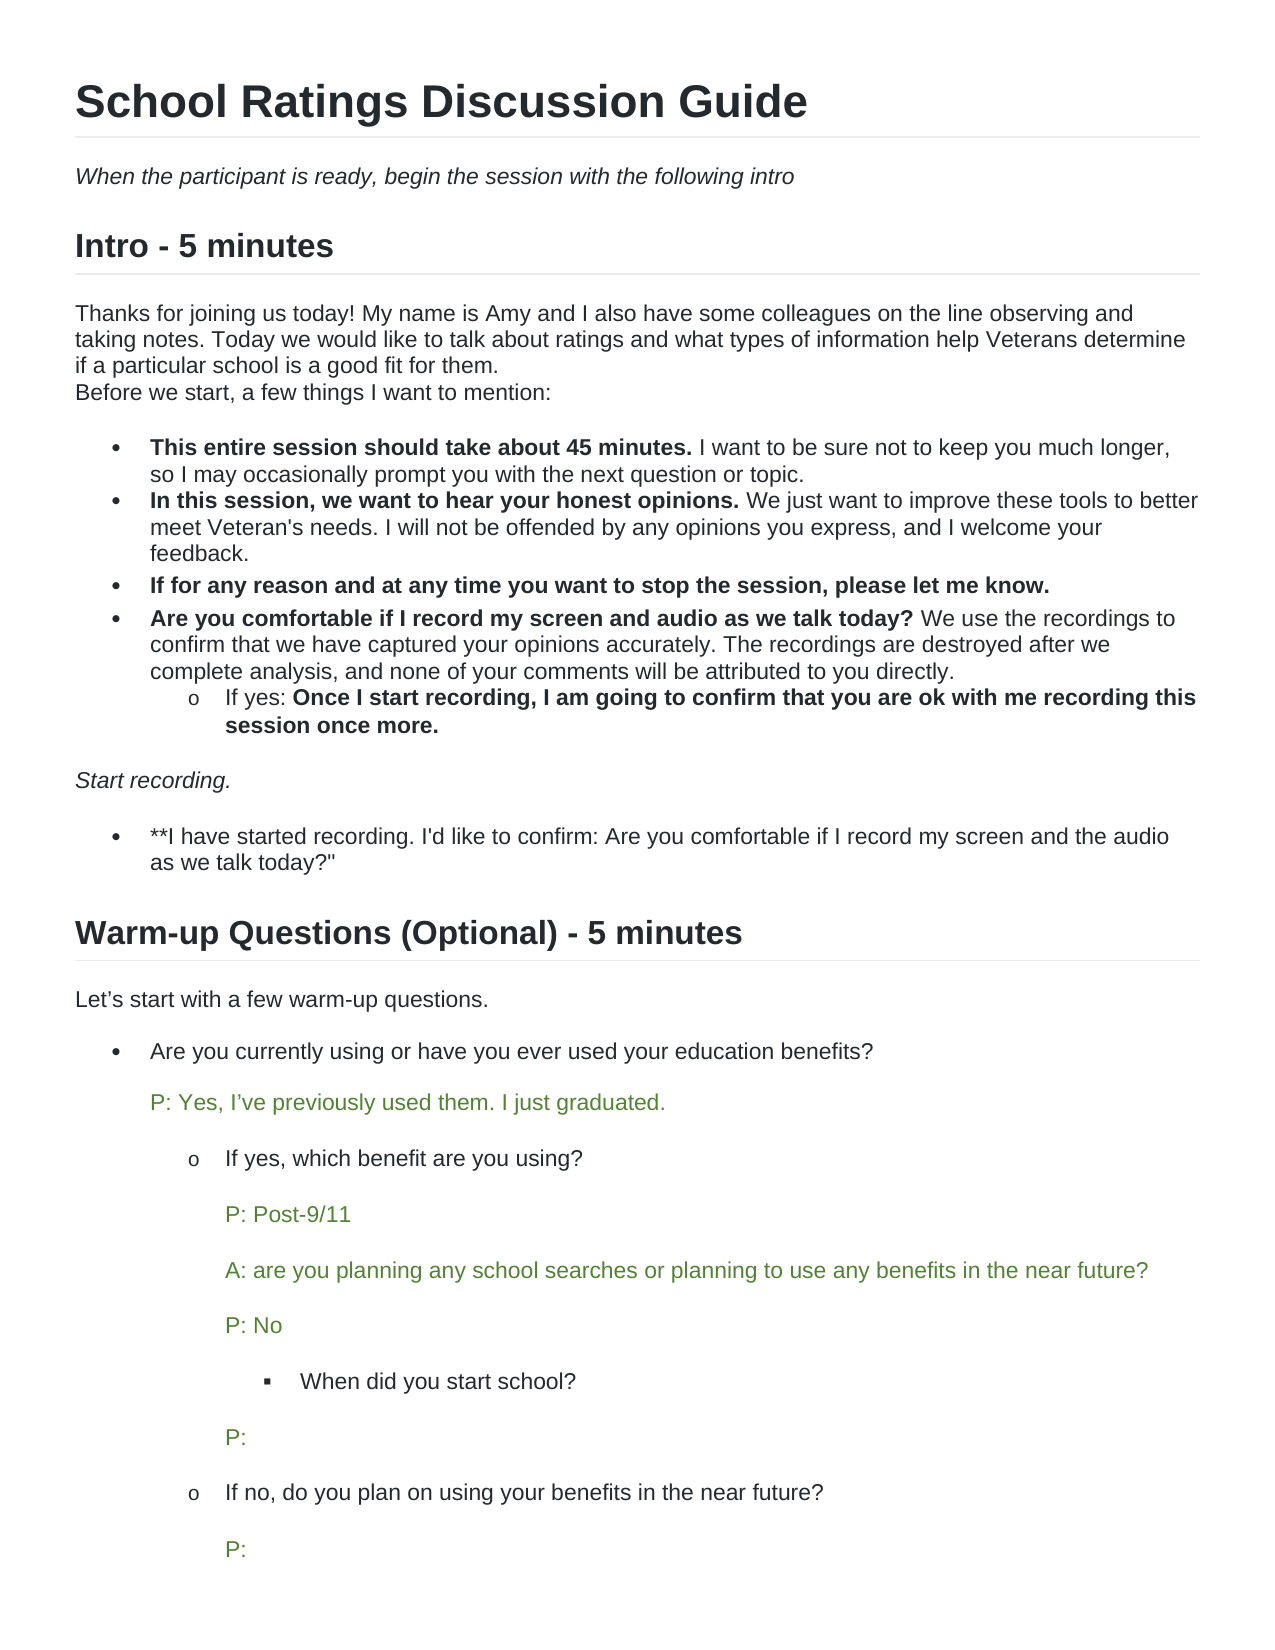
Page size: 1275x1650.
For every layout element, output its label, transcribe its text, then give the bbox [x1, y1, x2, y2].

list If for any reason and at any time you want to stop the session, please let me know. [112, 572, 1200, 599]
list If yes, which benefit are you using? [187, 1144, 1200, 1172]
list Are you comfortable if I record my screen and audio as we talk today? We use the recordings to confirm that we have captured your opinions accurately. The recordings are destroyed after we complete analysis, and none of your comments will be attributed to you directly. [112, 605, 1200, 684]
text Thanks for joining us today! My name is Amy and I also have some colleagues on the line observing and taking notes. Today we would like to talk about ratings and what types of information help Veterans determine if a particular school is a good fit for them. Before we start, a few things I want to mention: [75, 300, 1200, 405]
text P: [225, 1536, 1200, 1562]
list If yes: Once I start recording, I am going to confirm that you are ok with me recording this session once more. [187, 684, 1200, 738]
text Let’s start with a few warm-up questions. [75, 986, 1200, 1013]
list Are you currently using or have you ever used your education benefits? [112, 1038, 1200, 1064]
list When did you start school? [262, 1368, 1200, 1394]
text When the participant is ready, begin the session with the following intro [75, 163, 1200, 189]
list If no, do you plan on using your benefits in the near future? [187, 1479, 1200, 1507]
text P: Yes, I’ve previously used them. I just graduated. [150, 1089, 1200, 1115]
list This entire session should take about 45 minutes. I want to be sure not to keep you much longer, so I may occasionally prompt you with the next question or topic. [112, 434, 1200, 487]
text P: No [225, 1312, 1200, 1339]
text Warm-up Questions (Optional) - 5 minutes [75, 913, 1200, 960]
text Intro - 5 minutes [75, 226, 1200, 273]
text P: [225, 1423, 1200, 1450]
text School Ratings Discussion Guide [75, 75, 1200, 136]
list In this session, we want to hear your honest opinions. We just want to improve these tools to better meet Veteran's needs. I will not be offended by any opinions you express, and I welcome your feedback. [112, 487, 1200, 566]
text P: Post-9/11 [225, 1201, 1200, 1228]
list **I have started recording. I'd like to confirm: Are you comfortable if I record my screen and the audio as we talk today?" [112, 823, 1200, 876]
text A: are you planning any school searches or planning to use any benefits in the near future? [225, 1257, 1200, 1283]
text Start recording. [75, 767, 1200, 794]
